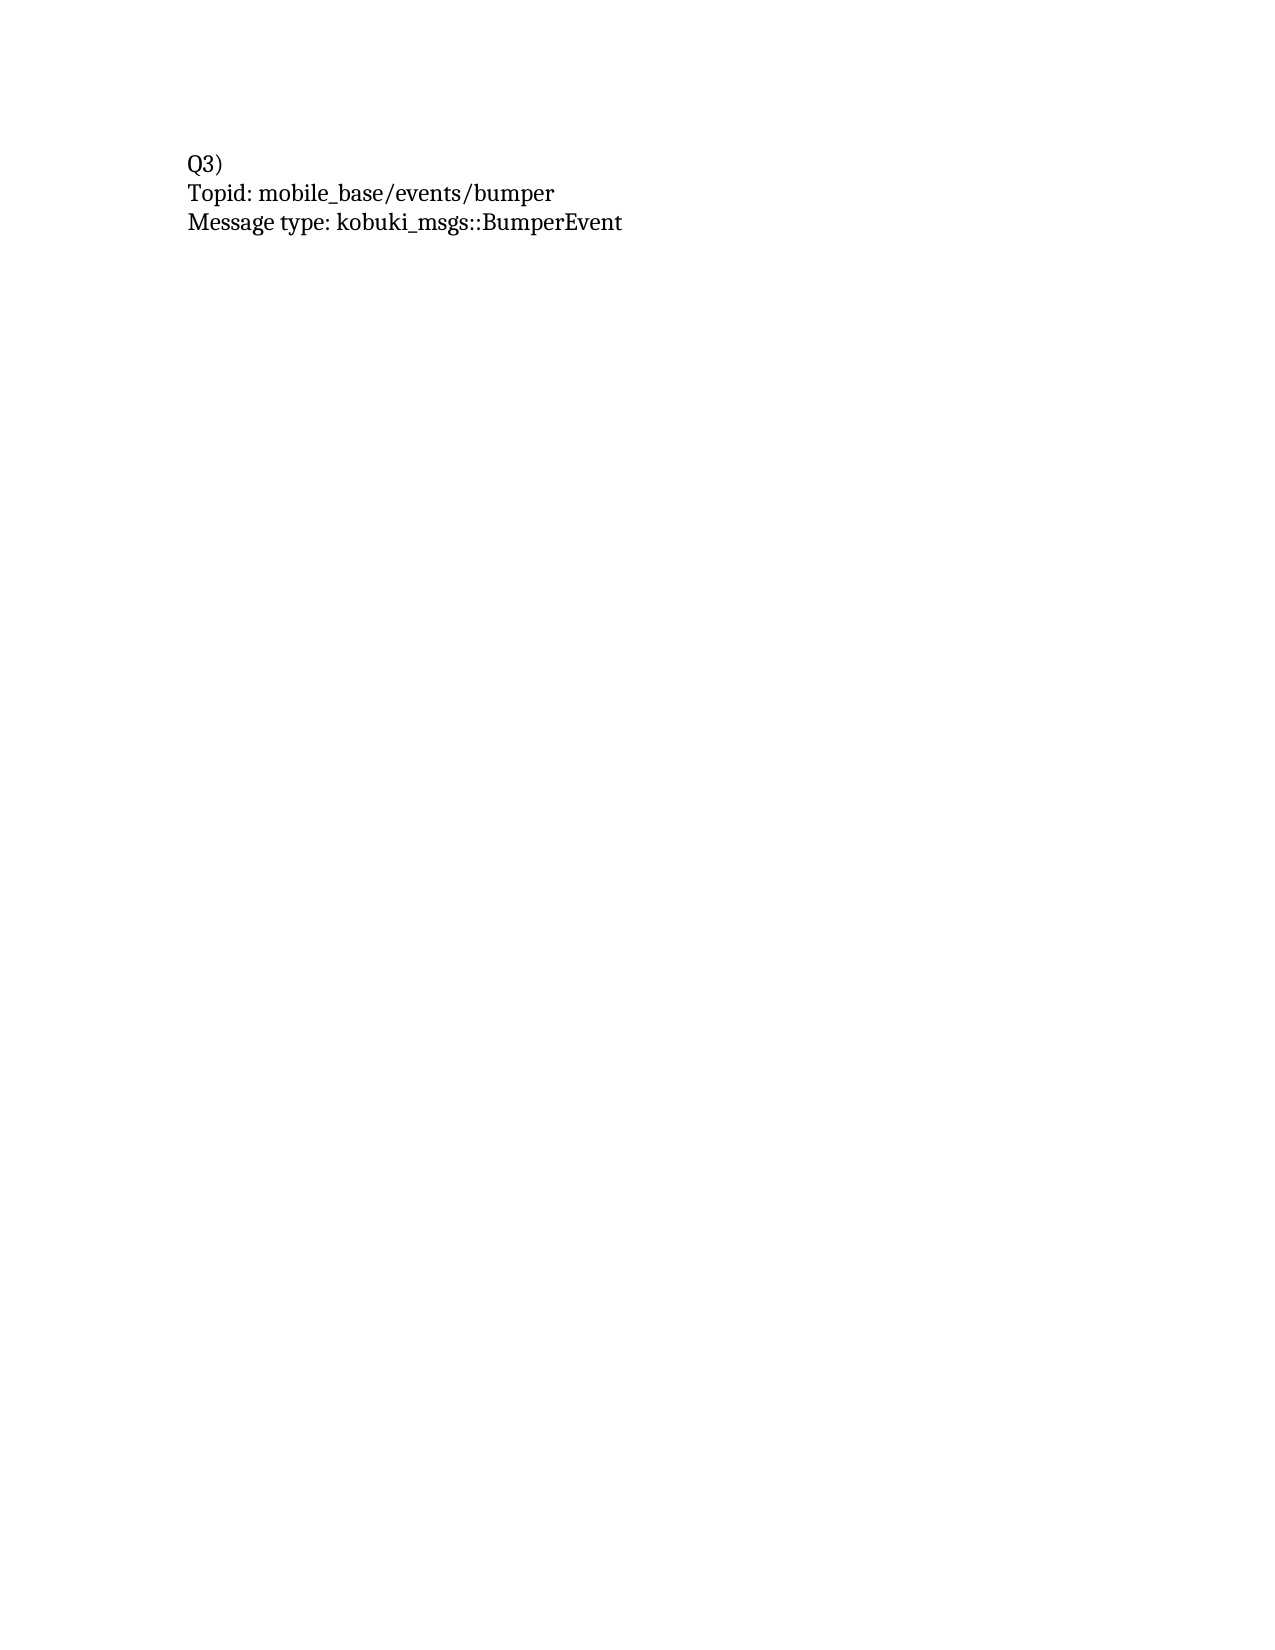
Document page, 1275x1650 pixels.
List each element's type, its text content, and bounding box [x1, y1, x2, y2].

text Q3) [187, 150, 1087, 179]
text Message type: kobuki_msgs::BumperEvent [187, 207, 1087, 236]
text Topid: mobile_base/events/bumper [187, 179, 1087, 207]
